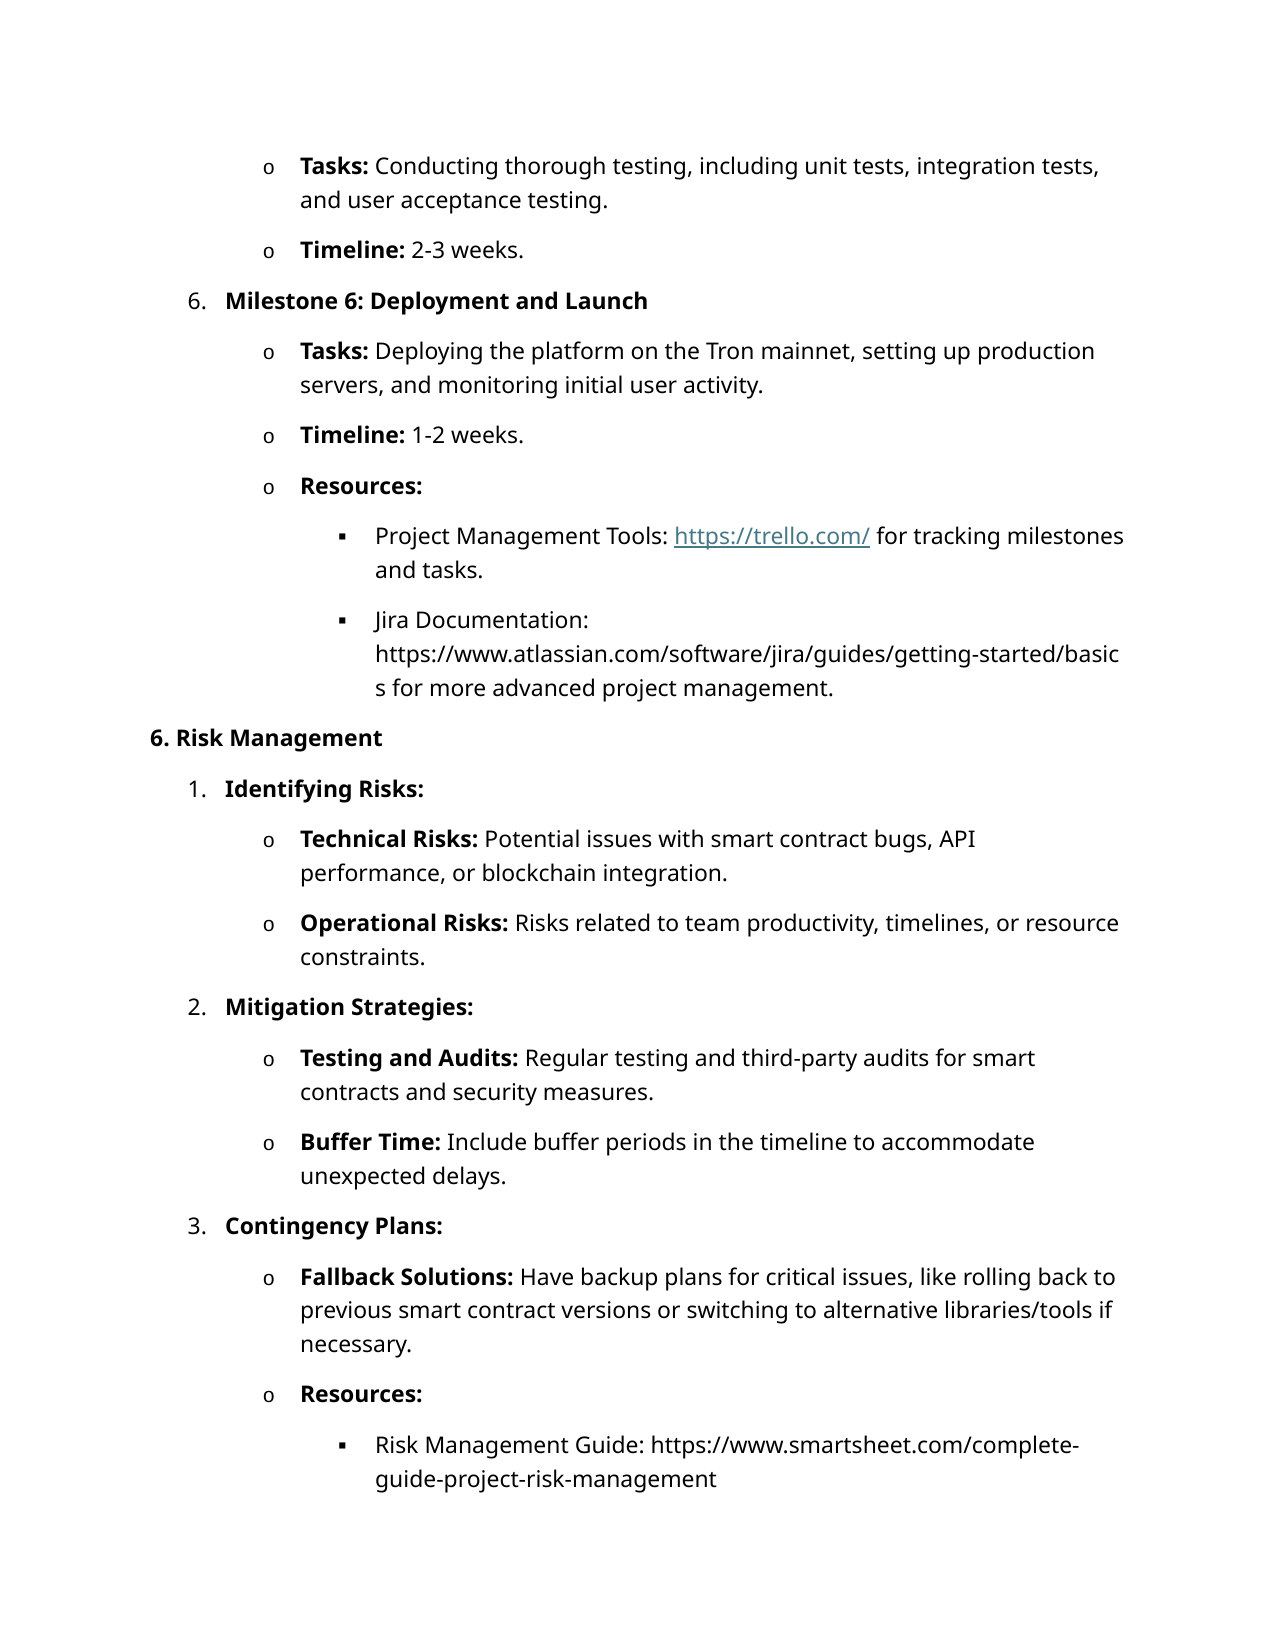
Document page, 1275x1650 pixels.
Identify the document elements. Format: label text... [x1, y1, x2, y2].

list Jira Documentation: https://www.atlassian.com/software/jira/guides/getting-started/basics for more advanced project management. [337, 604, 1125, 703]
list Mitigation Strategies: [187, 991, 1125, 1022]
list Technical Risks: Potential issues with smart contract bugs, API performance, or blockchain integration. [262, 823, 1125, 888]
list Identifying Risks: [187, 772, 1125, 804]
list Project Management Tools: https://trello.com/ for tracking milestones and tasks. [337, 520, 1125, 585]
list Operational Risks: Risks related to team productivity, timelines, or resource constraints. [262, 907, 1125, 972]
list Contingency Plans: [187, 1210, 1125, 1241]
list Timeline: 1-2 weeks. [262, 419, 1125, 450]
list Tasks: Conducting thorough testing, including unit tests, integration tests, and user acceptance testing. [262, 150, 1125, 215]
list Fallback Solutions: Have backup plans for critical issues, like rolling back to previous smart contract versions or switching to alternative libraries/tools if necessary. [262, 1260, 1125, 1359]
list Resources: [262, 469, 1125, 501]
text 6. Risk Management [150, 722, 1125, 753]
list Timeline: 2-3 weeks. [262, 234, 1125, 265]
list Buffer Time: Include buffer periods in the timeline to accommodate unexpected delays. [262, 1126, 1125, 1191]
list Risk Management Guide: https://www.smartsheet.com/complete-guide-project-risk-management [337, 1429, 1125, 1494]
list Resources: [262, 1378, 1125, 1409]
list Tasks: Deploying the platform on the Tron mainnet, setting up production servers, and monitoring initial user activity. [262, 335, 1125, 400]
list Testing and Audits: Regular testing and third-party audits for smart contracts and security measures. [262, 1042, 1125, 1107]
list Milestone 6: Deployment and Launch [187, 284, 1125, 316]
